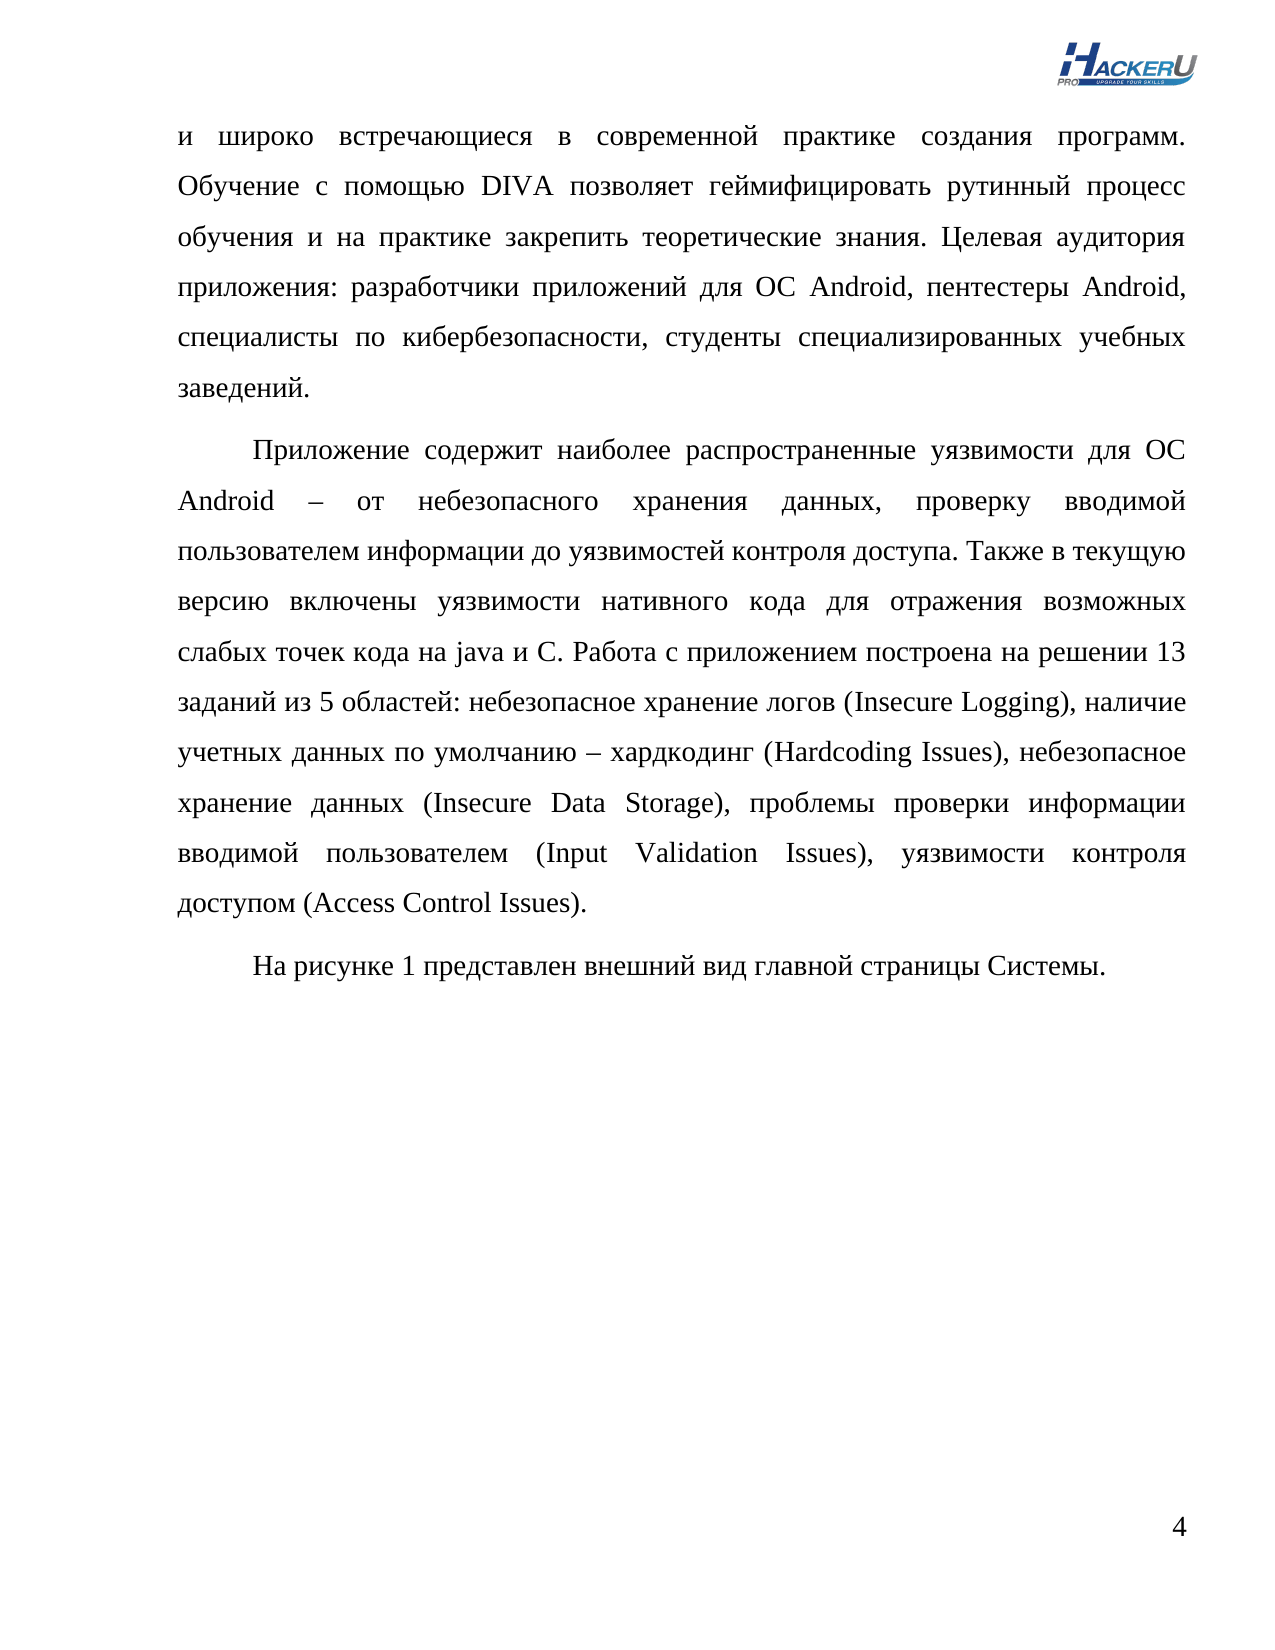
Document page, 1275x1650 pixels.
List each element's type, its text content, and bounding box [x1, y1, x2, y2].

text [177, 118, 1186, 403]
text На рисунке 1 представлен внешний вид главной страницы Системы. [177, 948, 1186, 982]
picture [1049, 34, 1206, 93]
text Приложение содержит наиболее распространенные уязвимости для ОС Android – от небезопасного хранения данных, проверку вводимой пользователем информации до уязвимостей контроля доступа. Также в текущую версию включены уязвимости нативного кода для отражения возможных слабых точек кода на java и С. Работа с приложением построена на решении 13 заданий из 5 областей: небезопасное хранение логов (Insecure Logging), наличие учетных данных по умолчанию – хардкодинг (Hardcoding Issues), небезопасное хранение данных (Insecure Data Storage), проблемы проверки информации вводимой пользователем (Input Validation Issues), уязвимости контроля доступом (Access Control Issues). [177, 432, 1186, 919]
